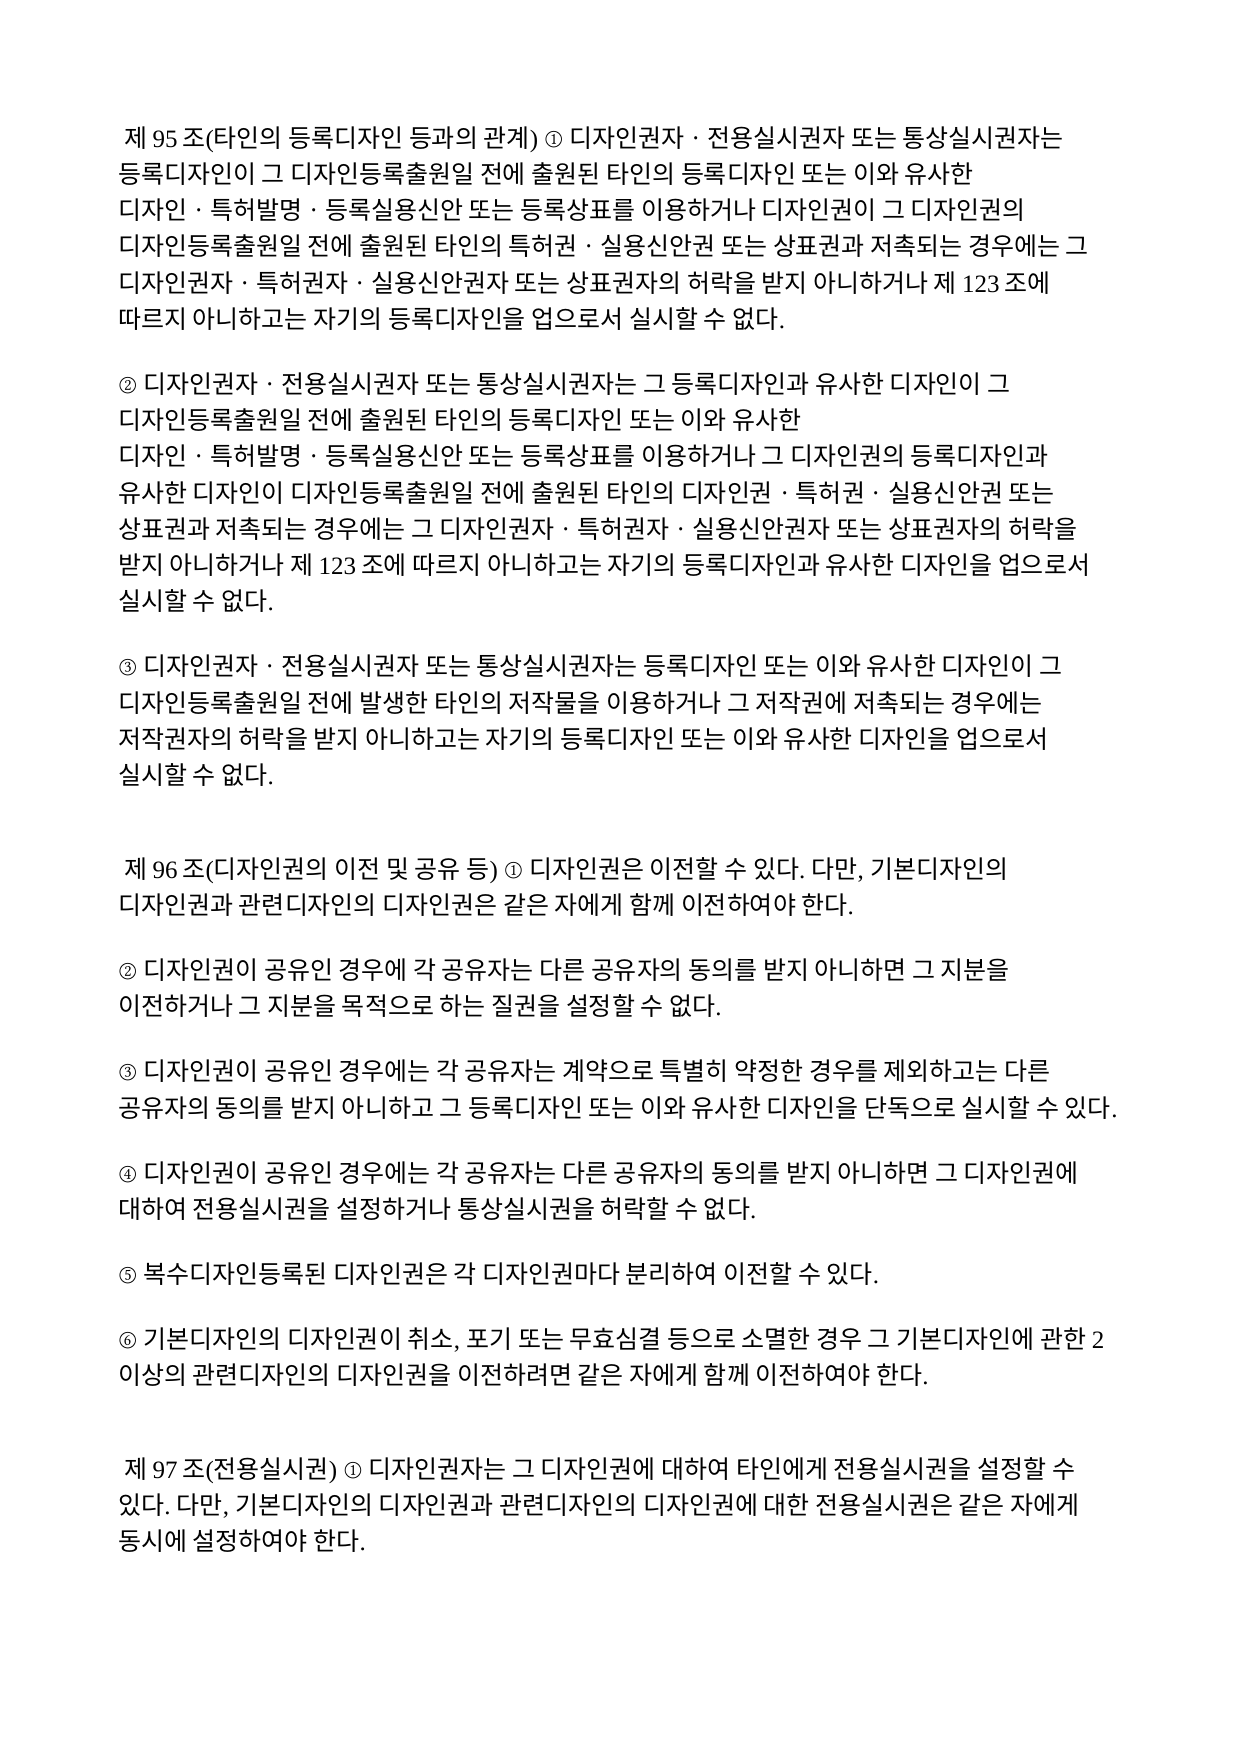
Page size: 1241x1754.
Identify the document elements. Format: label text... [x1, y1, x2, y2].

text ② 디자인권이 공유인 경우에 각 공유자는 다른 공유자의 동의를 받지 아니하면 그 지분을 이전하거나 그 지분을 목적으로 하는 질권을 설정할 수 없다. [118, 951, 1122, 1023]
text ② 디자인권자ㆍ전용실시권자 또는 통상실시권자는 그 등록디자인과 유사한 디자인이 그 디자인등록출원일 전에 출원된 타인의 등록디자인 또는 이와 유사한 디자인ㆍ특허발명ㆍ등록실용신안 또는 등록상표를 이용하거나 그 디자인권의 등록디자인과 유사한 디자인이 디자인등록출원일 전에 출원된 타인의 디자인권ㆍ특허권ㆍ실용신안권 또는 상표권과 저촉되는 경우에는 그 디자인권자ㆍ특허권자ㆍ실용신안권자 또는 상표권자의 허락을 받지 아니하거나 제123조에 따르지 아니하고는 자기의 등록디자인과 유사한 디자인을 업으로서 실시할 수 없다. [118, 364, 1122, 618]
text 제96조(디자인권의 이전 및 공유 등) ① 디자인권은 이전할 수 있다. 다만, 기본디자인의 디자인권과 관련디자인의 디자인권은 같은 자에게 함께 이전하여야 한다. [118, 849, 1122, 922]
text ③ 디자인권이 공유인 경우에는 각 공유자는 계약으로 특별히 약정한 경우를 제외하고는 다른 공유자의 동의를 받지 아니하고 그 등록디자인 또는 이와 유사한 디자인을 단독으로 실시할 수 있다. [118, 1052, 1122, 1124]
text 제95조(타인의 등록디자인 등과의 관계) ① 디자인권자ㆍ전용실시권자 또는 통상실시권자는 등록디자인이 그 디자인등록출원일 전에 출원된 타인의 등록디자인 또는 이와 유사한 디자인ㆍ특허발명ㆍ등록실용신안 또는 등록상표를 이용하거나 디자인권이 그 디자인권의 디자인등록출원일 전에 출원된 타인의 특허권ㆍ실용신안권 또는 상표권과 저촉되는 경우에는 그 디자인권자ㆍ특허권자ㆍ실용신안권자 또는 상표권자의 허락을 받지 아니하거나 제123조에 따르지 아니하고는 자기의 등록디자인을 업으로서 실시할 수 없다. [118, 118, 1122, 336]
text 제97조(전용실시권) ① 디자인권자는 그 디자인권에 대하여 타인에게 전용실시권을 설정할 수 있다. 다만, 기본디자인의 디자인권과 관련디자인의 디자인권에 대한 전용실시권은 같은 자에게 동시에 설정하여야 한다. [118, 1449, 1122, 1558]
text ⑤ 복수디자인등록된 디자인권은 각 디자인권마다 분리하여 이전할 수 있다. [118, 1254, 1122, 1291]
text ⑥ 기본디자인의 디자인권이 취소, 포기 또는 무효심결 등으로 소멸한 경우 그 기본디자인에 관한 2 이상의 관련디자인의 디자인권을 이전하려면 같은 자에게 함께 이전하여야 한다. [118, 1319, 1122, 1392]
text ③ 디자인권자ㆍ전용실시권자 또는 통상실시권자는 등록디자인 또는 이와 유사한 디자인이 그 디자인등록출원일 전에 발생한 타인의 저작물을 이용하거나 그 저작권에 저촉되는 경우에는 저작권자의 허락을 받지 아니하고는 자기의 등록디자인 또는 이와 유사한 디자인을 업으로서 실시할 수 없다. [118, 647, 1122, 792]
text ④ 디자인권이 공유인 경우에는 각 공유자는 다른 공유자의 동의를 받지 아니하면 그 디자인권에 대하여 전용실시권을 설정하거나 통상실시권을 허락할 수 없다. [118, 1153, 1122, 1226]
